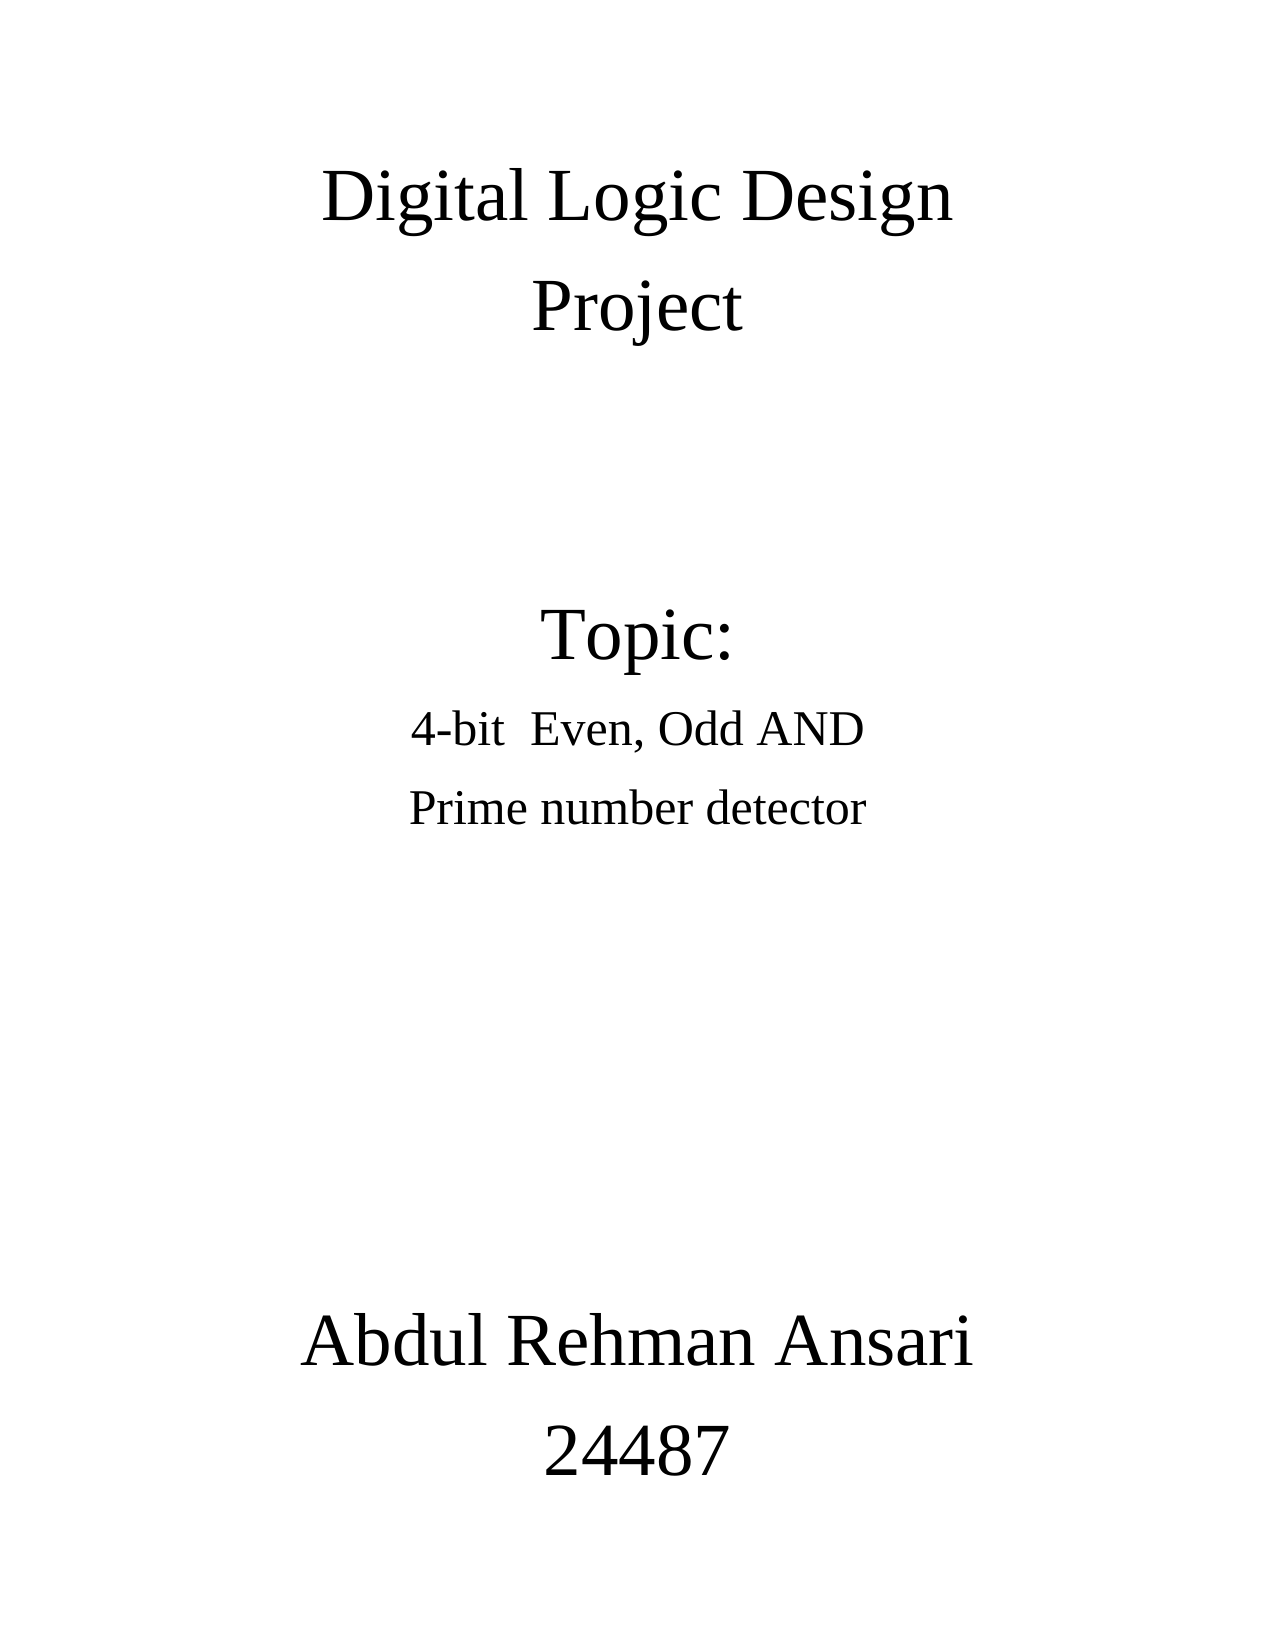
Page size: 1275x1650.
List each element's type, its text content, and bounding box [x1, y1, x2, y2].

text Digital Logic Design [150, 150, 1125, 236]
text Project [150, 260, 1125, 346]
text 24487 [150, 1405, 1125, 1492]
text Prime number detector [150, 778, 1125, 835]
text 4-bit Even, Odd AND [150, 699, 1125, 756]
text Abdul Rehman Ansari [150, 1296, 1125, 1382]
text Topic: [150, 589, 1125, 675]
